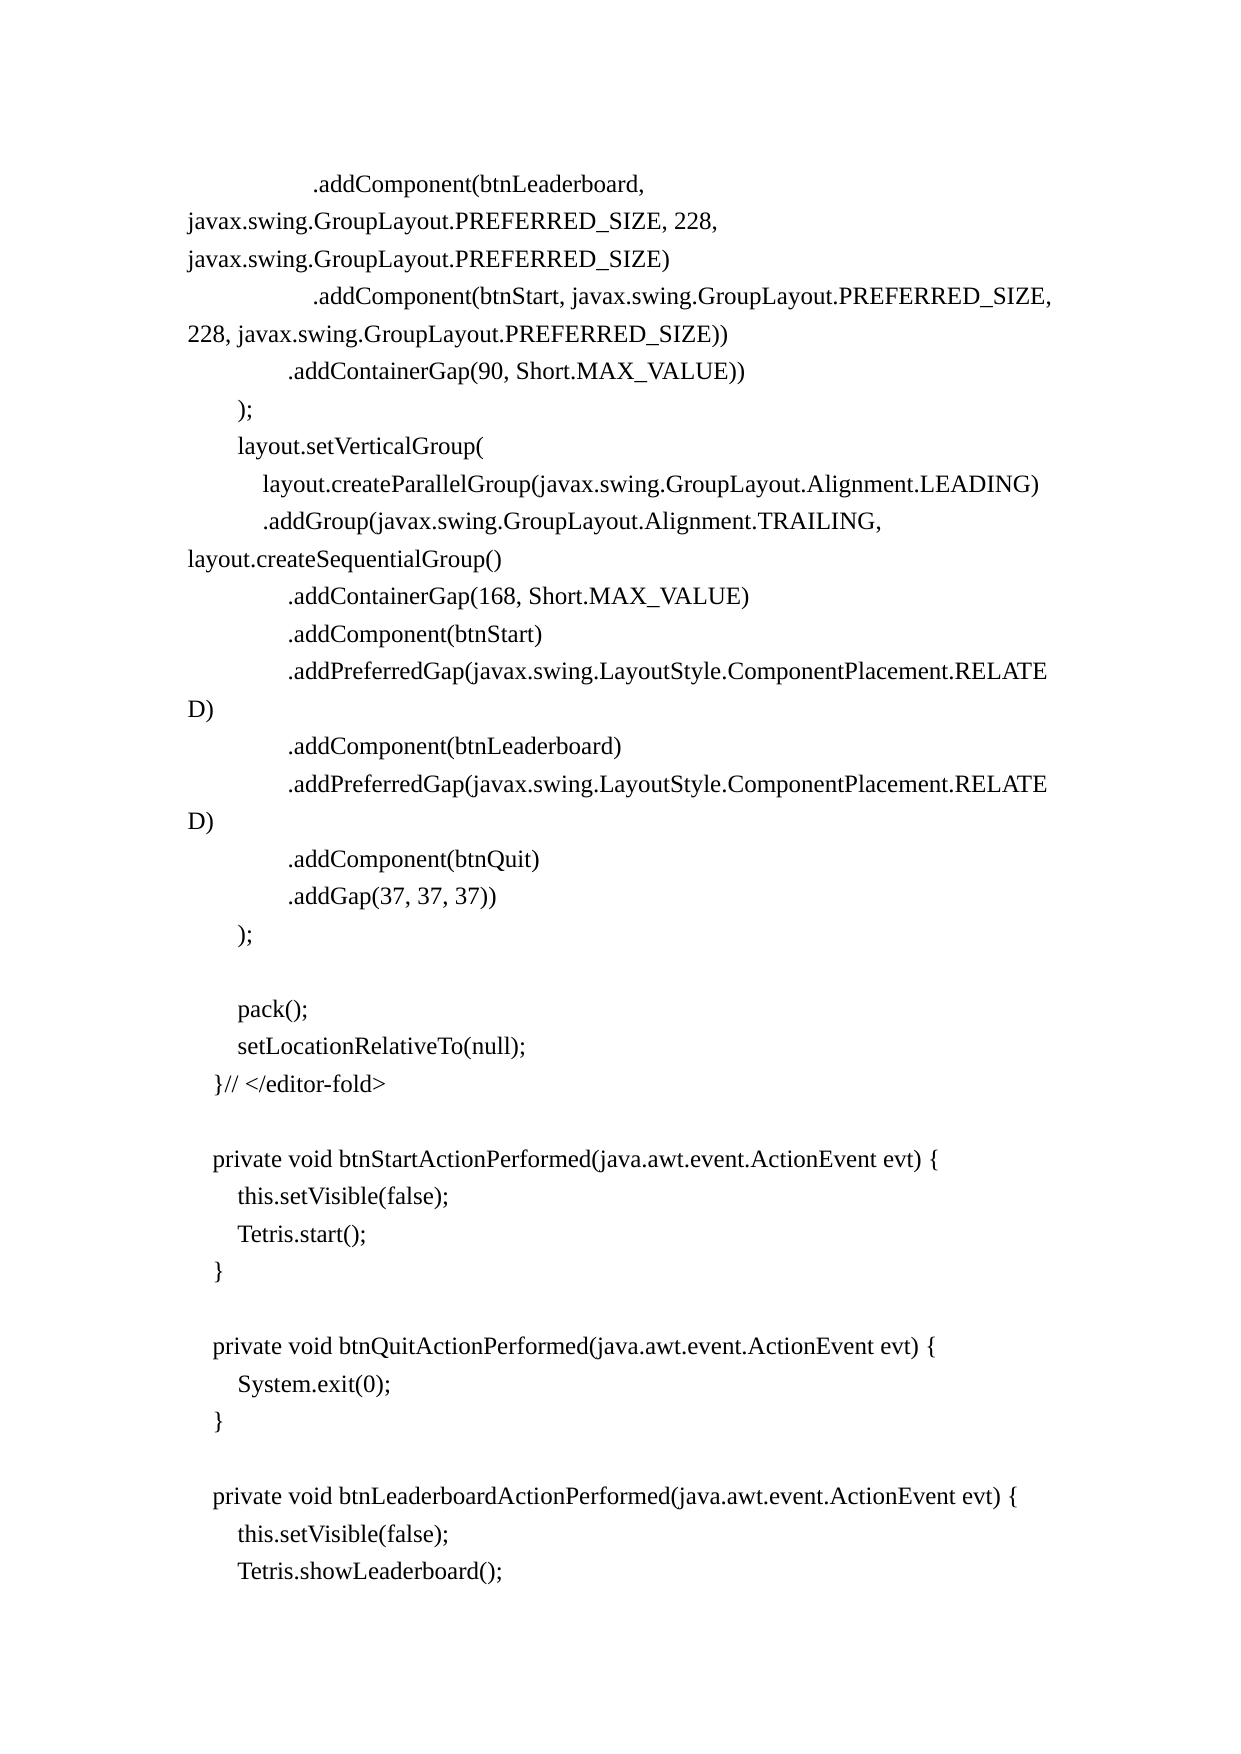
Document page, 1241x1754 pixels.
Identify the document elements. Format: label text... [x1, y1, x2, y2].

text .addPreferredGap(javax.swing.LayoutStyle.ComponentPlacement.RELATED) [187, 764, 1053, 839]
text .addContainerGap(90, Short.MAX_VALUE)) [187, 352, 1053, 389]
text private void btnStartActionPerformed(java.awt.event.ActionEvent evt) { [187, 1139, 1053, 1177]
text .addComponent(btnStart, javax.swing.GroupLayout.PREFERRED_SIZE, 228, javax.swing.GroupLayout.PREFERRED_SIZE)) [187, 277, 1053, 352]
text private void btnQuitActionPerformed(java.awt.event.ActionEvent evt) { [187, 1327, 1053, 1364]
text .addComponent(btnLeaderboard) [187, 727, 1053, 764]
text .addComponent(btnStart) [187, 614, 1053, 652]
text this.setVisible(false); [187, 1514, 1053, 1552]
text this.setVisible(false); [187, 1177, 1053, 1214]
text layout.setVerticalGroup( [187, 427, 1053, 464]
text private void btnLeaderboardActionPerformed(java.awt.event.ActionEvent evt) { [187, 1477, 1053, 1514]
text .addComponent(btnQuit) [187, 839, 1053, 877]
text ); [187, 914, 1053, 952]
text layout.createParallelGroup(javax.swing.GroupLayout.Alignment.LEADING) [187, 464, 1053, 502]
text System.exit(0); [187, 1364, 1053, 1402]
text .addGap(37, 37, 37)) [187, 877, 1053, 914]
text } [187, 1252, 1053, 1289]
text } [187, 1402, 1053, 1439]
text Tetris.showLeaderboard(); [187, 1552, 1053, 1589]
text pack(); [187, 989, 1053, 1027]
text Tetris.start(); [187, 1214, 1053, 1252]
text .addComponent(btnLeaderboard, javax.swing.GroupLayout.PREFERRED_SIZE, 228, javax.swing.GroupLayout.PREFERRED_SIZE) [187, 164, 1053, 277]
text setLocationRelativeTo(null); [187, 1027, 1053, 1064]
text ); [187, 389, 1053, 427]
text .addContainerGap(168, Short.MAX_VALUE) [187, 577, 1053, 614]
text }// </editor-fold> [187, 1064, 1053, 1102]
text .addPreferredGap(javax.swing.LayoutStyle.ComponentPlacement.RELATED) [187, 652, 1053, 727]
text .addGroup(javax.swing.GroupLayout.Alignment.TRAILING, layout.createSequentialGroup() [187, 502, 1053, 577]
